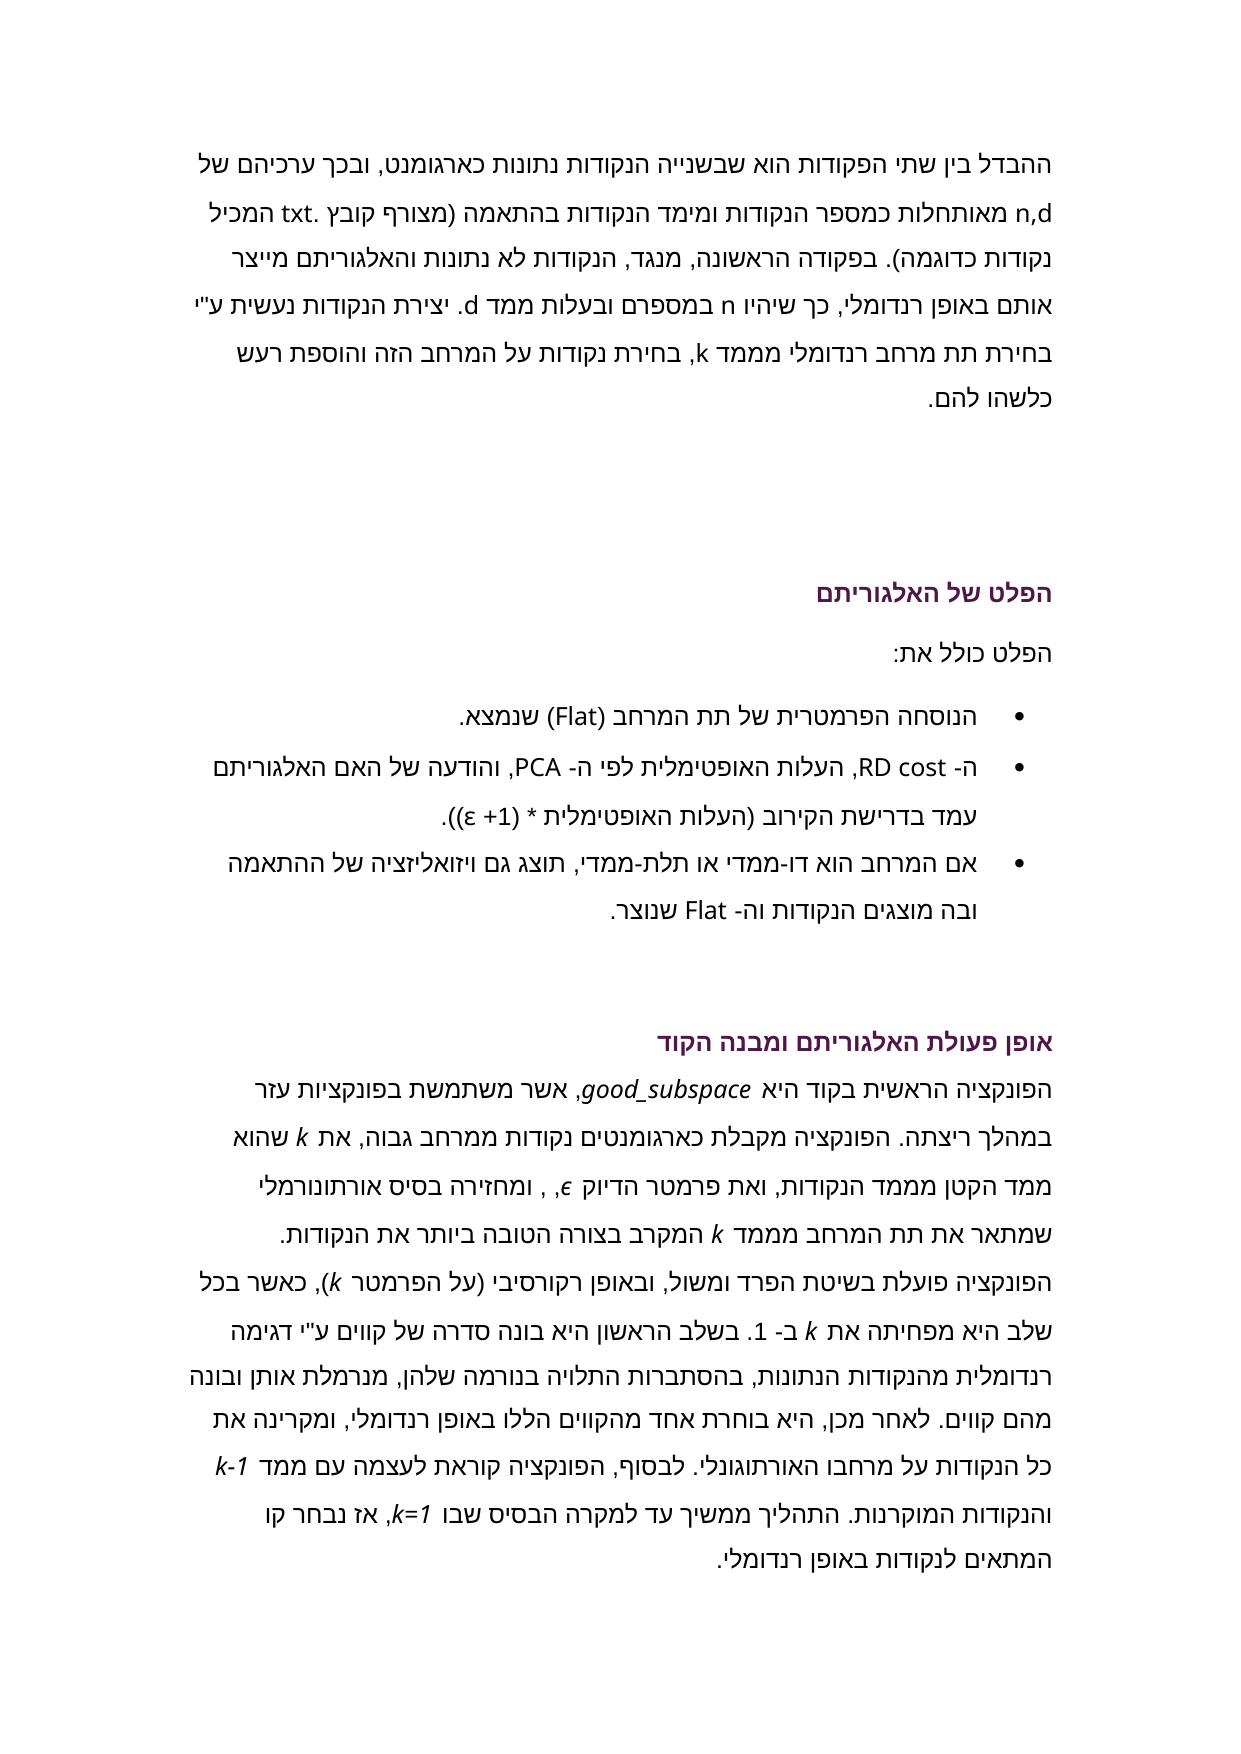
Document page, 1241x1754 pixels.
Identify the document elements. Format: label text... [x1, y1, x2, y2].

list ה- RD cost, העלות האופטימלית לפי ה- PCA, והודעה של האם האלגוריתם עמד בדרישת הקירוב (העלות האופטימלית * (1+ ε)). [187, 750, 1015, 832]
list אופן פעולת האלגוריתם ומבנה הקוד [262, 1028, 1053, 1057]
list הנוסחה הפרמטרית של תת המרחב (Flat) שנמצא. [187, 699, 1015, 733]
text הפלט של האלגוריתם [187, 579, 1053, 608]
text ההבדל בין שתי הפקודות הוא שבשנייה הנקודות נתונות כארגומנט, ובכך ערכיהם של n,d מאותחלות כמספר הנקודות ומימד הנקודות בהתאמה (מצורף קובץ .txt המכיל נקודות כדוגמה). בפקודה הראשונה, מנגד, הנקודות לא נתונות והאלגוריתם מייצר אותם באופן רנדומלי, כך שיהיו n במספרם ובעלות ממד d. יצירת הנקודות נעשית ע"י בחירת תת מרחב רנדומלי מממד k, בחירת נקודות על המרחב הזה והוספת רעש כלשהו להם. [187, 150, 1053, 413]
list אם המרחב הוא דו-ממדי או תלת-ממדי, תוצג גם ויזואליזציה של ההתאמה ובה מוצגים הנקודות וה- Flat שנוצר. [187, 849, 1015, 927]
text הפלט כולל את: [187, 639, 1053, 668]
list הפונקציה הראשית בקוד היא good_subspace, אשר משתמשת בפונקציות עזר במהלך ריצתה. הפונקציה מקבלת כארגומנטים נקודות ממרחב גבוה, את k שהוא ממד הקטן מממד הנקודות, ואת פרמטר הדיוק ϵ, , ומחזירה בסיס אורתונורמלי שמתאר את תת המרחב מממד k המקרב בצורה הטובה ביותר את הנקודות. הפונקציה פועלת בשיטת הפרד ומשול, ובאופן רקורסיבי (על הפרמטר k), כאשר בכל שלב היא מפחיתה את k ב- 1. בשלב הראשון היא בונה סדרה של קווים ע"י דגימה רנדומלית מהנקודות הנתונות, בהסתברות התלויה בנורמה שלהן, מנרמלת אותן ובונה מהם קווים. לאחר מכן, היא בוחרת אחד מהקווים הללו באופן רנדומלי, ומקרינה את כל הנקודות על מרחבו האורתוגונלי. לבסוף, הפונקציה קוראת לעצמה עם ממד k-1 והנקודות המוקרנות. התהליך ממשיך עד למקרה הבסיס שבו k=1, אז נבחר קו המתאים לנקודות באופן רנדומלי. [187, 1071, 1053, 1574]
